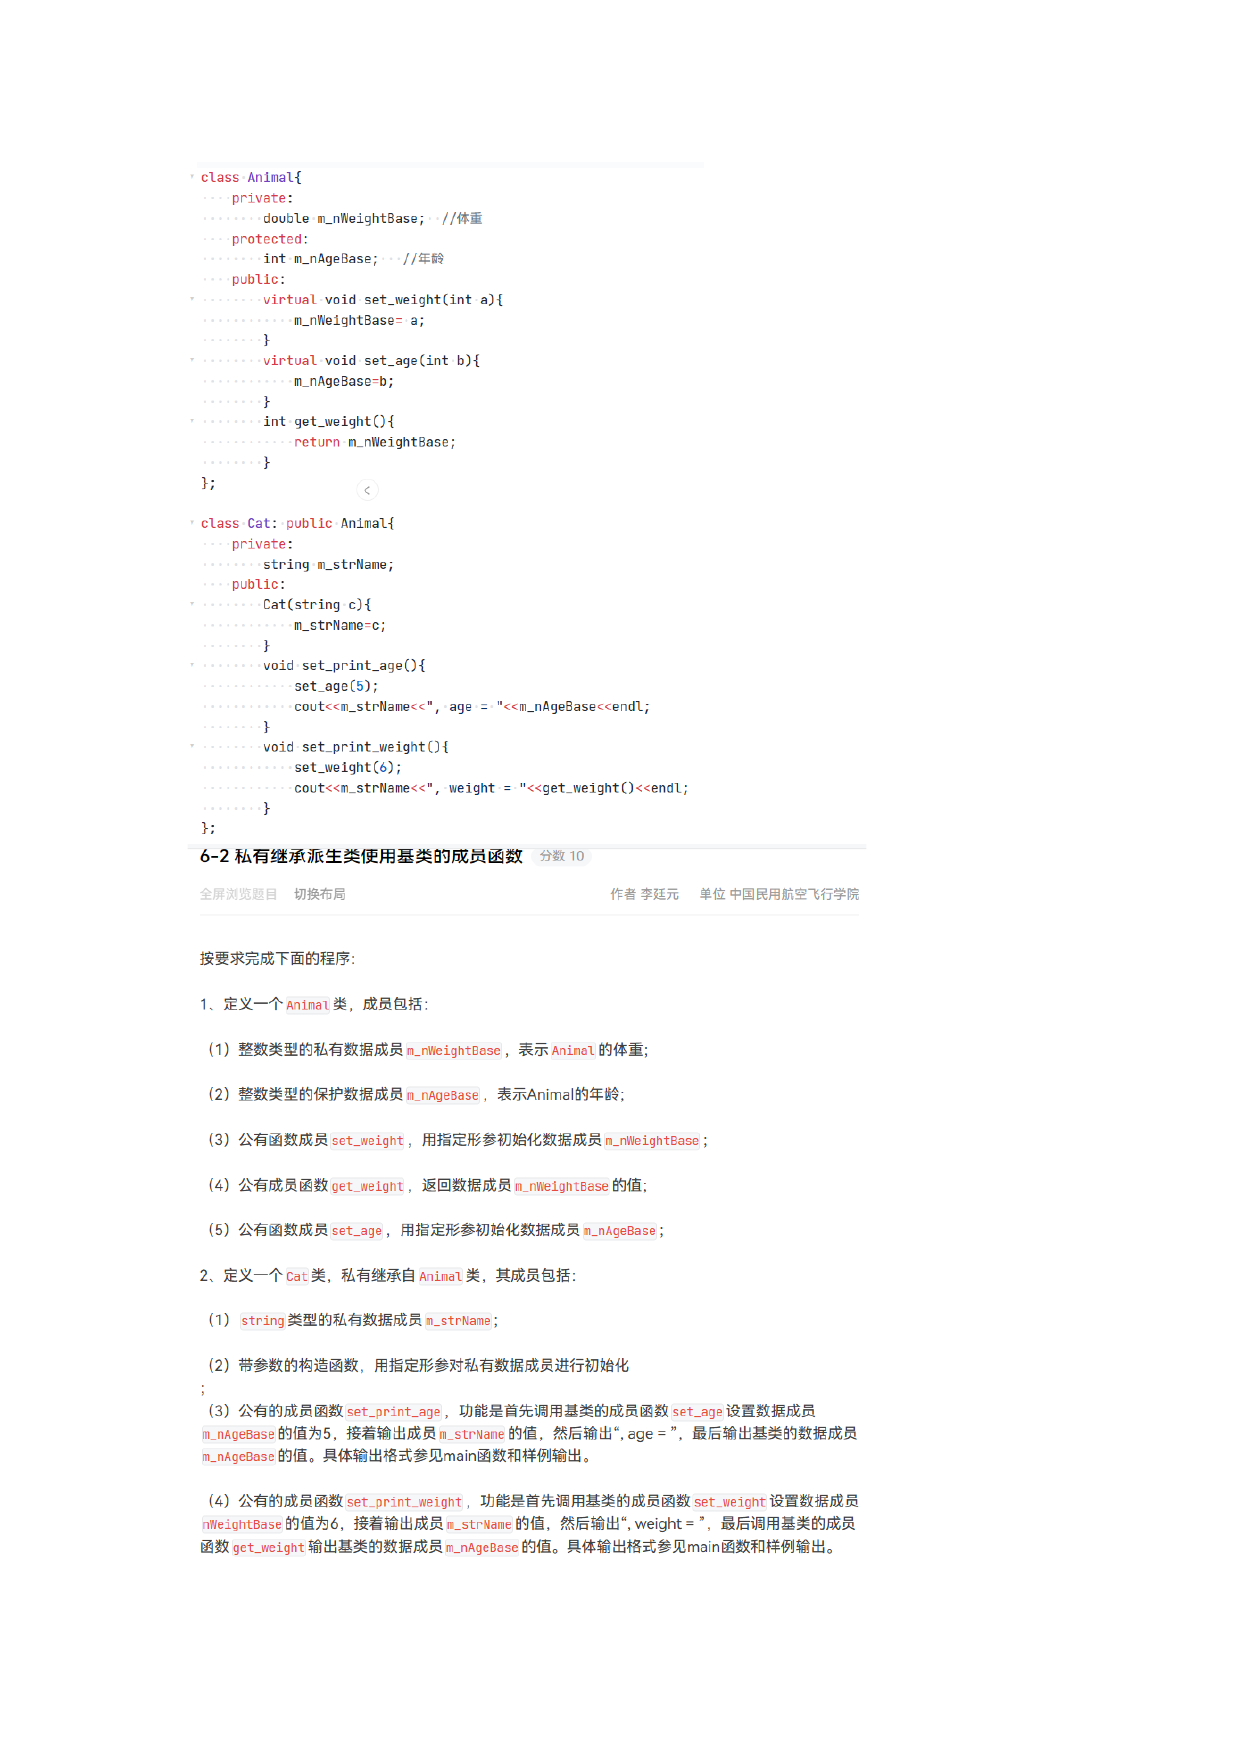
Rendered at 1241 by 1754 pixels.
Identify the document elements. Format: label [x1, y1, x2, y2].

picture [187, 844, 867, 1564]
picture [187, 162, 704, 834]
